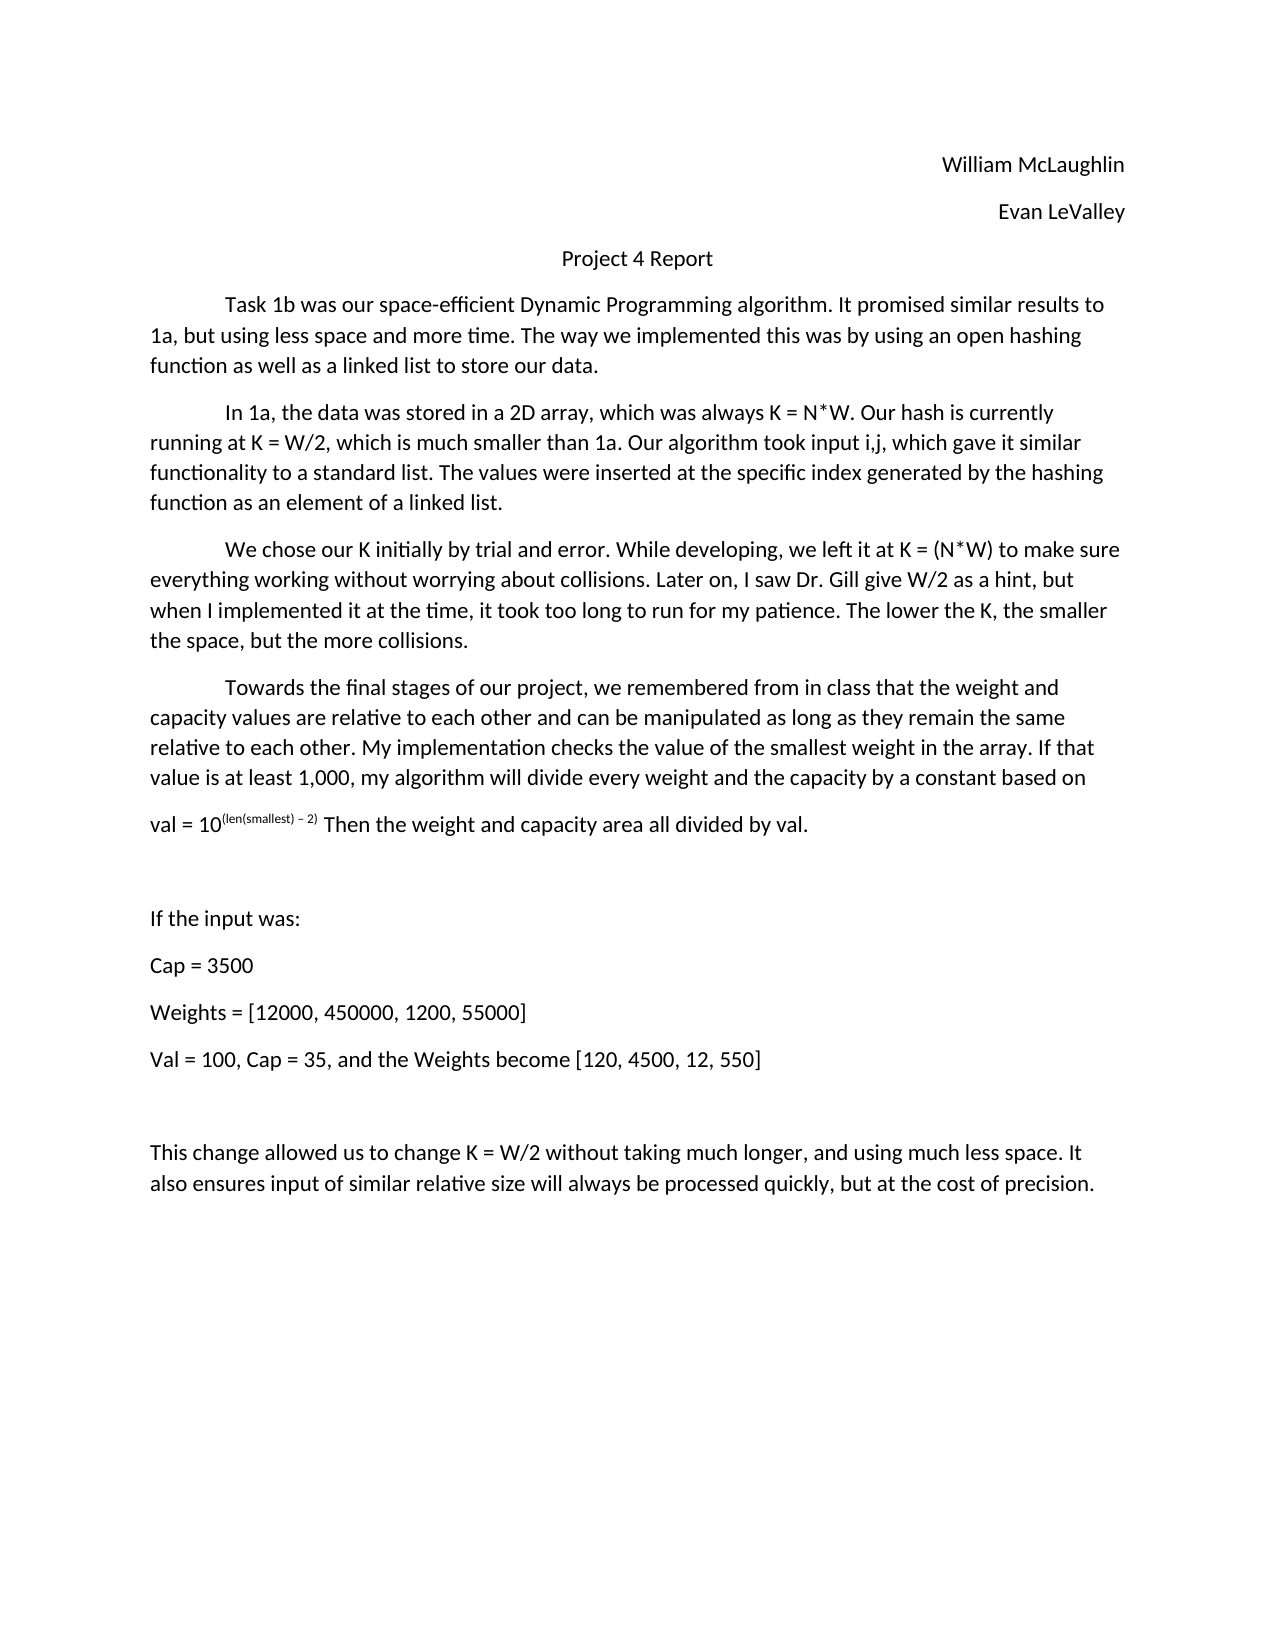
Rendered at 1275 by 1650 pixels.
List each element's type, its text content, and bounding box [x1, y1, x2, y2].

text Weights = [12000, 450000, 1200, 55000] [150, 998, 1125, 1026]
text Project 4 Report [150, 244, 1125, 272]
text Task 1b was our space-efficient Dynamic Programming algorithm. It promised similar results to 1a, but using less space and more time. The way we implemented this was by using an open hashing function as well as a linked list to store our data. [150, 291, 1125, 379]
text Evan LeValley [150, 197, 1125, 225]
text Val = 100, Cap = 35, and the Weights become [120, 4500, 12, 550] [150, 1045, 1125, 1073]
text This change allowed us to change K = W/2 without taking much longer, and using much less space. It also ensures input of similar relative size will always be processed quickly, but at the cost of precision. [150, 1138, 1125, 1197]
text If the input was: [150, 904, 1125, 932]
text In 1a, the data was stored in a 2D array, which was always K = N*W. Our hash is currently running at K = W/2, which is much smaller than 1a. Our algorithm took input i,j, which gave it similar functionality to a standard list. The values were inserted at the specific index generated by the hashing function as an element of a linked list. [150, 398, 1125, 517]
text val = 10(len(smallest) – 2) Then the weight and capacity area all divided by val. [150, 810, 1125, 838]
text Towards the final stages of our project, we remembered from in class that the weight and capacity values are relative to each other and can be manipulated as long as they remain the same relative to each other. My implementation checks the value of the smallest weight in the array. If that value is at least 1,000, my algorithm will divide every weight and the capacity by a constant based on [150, 673, 1125, 792]
text Cap = 3500 [150, 951, 1125, 979]
text William McLaughlin [150, 150, 1125, 178]
text We chose our K initially by trial and error. While developing, we left it at K = (N*W) to make sure everything working without worrying about collisions. Later on, I saw Dr. Gill give W/2 as a hint, but when I implemented it at the time, it took too long to run for my patience. The lower the K, the smaller the space, but the more collisions. [150, 535, 1125, 654]
